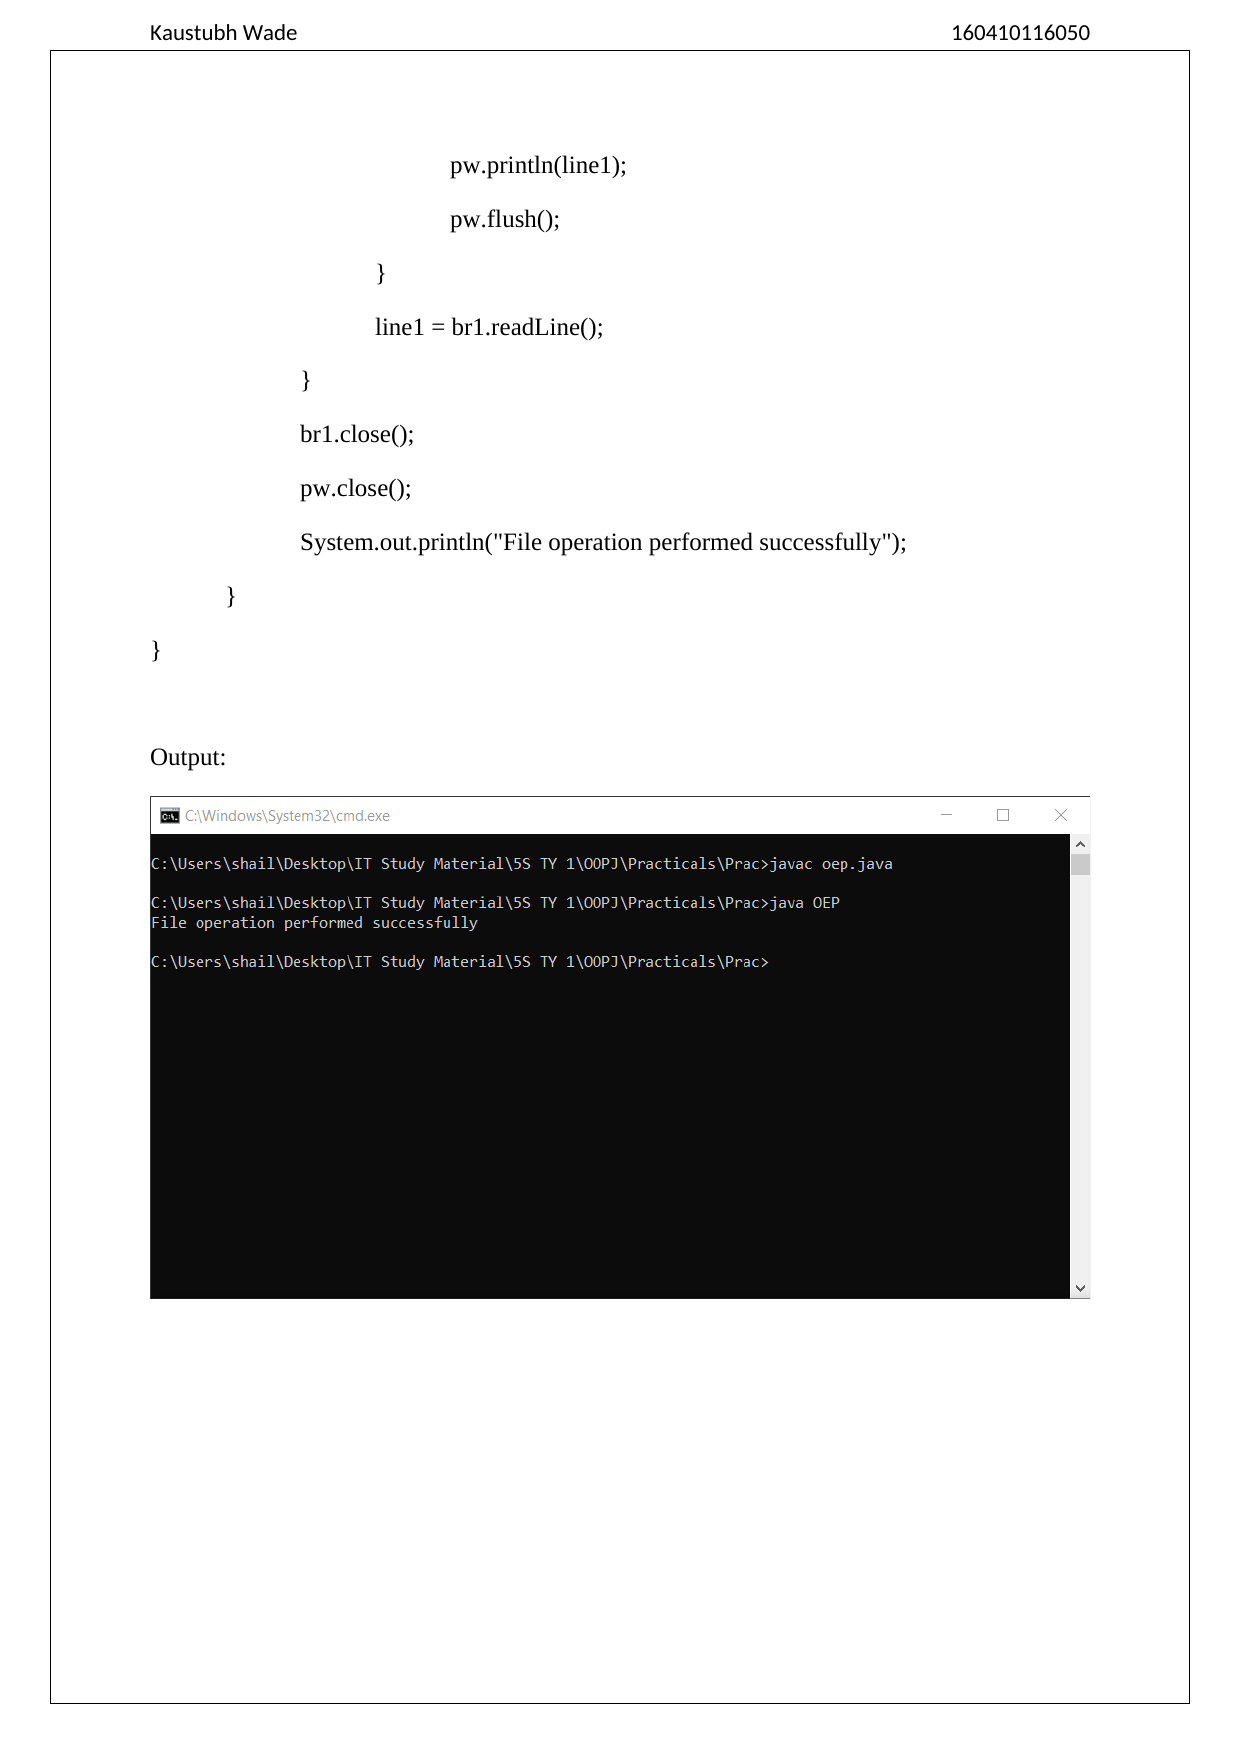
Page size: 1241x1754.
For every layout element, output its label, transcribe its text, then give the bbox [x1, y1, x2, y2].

text br1.close(); [150, 419, 1090, 448]
text pw.close(); [150, 473, 1090, 502]
text } [225, 365, 1090, 394]
text } [150, 581, 1090, 609]
picture [150, 796, 1091, 1299]
text pw.flush(); [225, 204, 1090, 233]
text pw.println(line1); [225, 150, 1090, 179]
text System.out.println("File operation performed successfully"); [150, 527, 1090, 556]
text } [225, 258, 1090, 286]
text Output: [150, 742, 1090, 771]
text } [150, 635, 1090, 663]
text line1 = br1.readLine(); [225, 312, 1090, 340]
